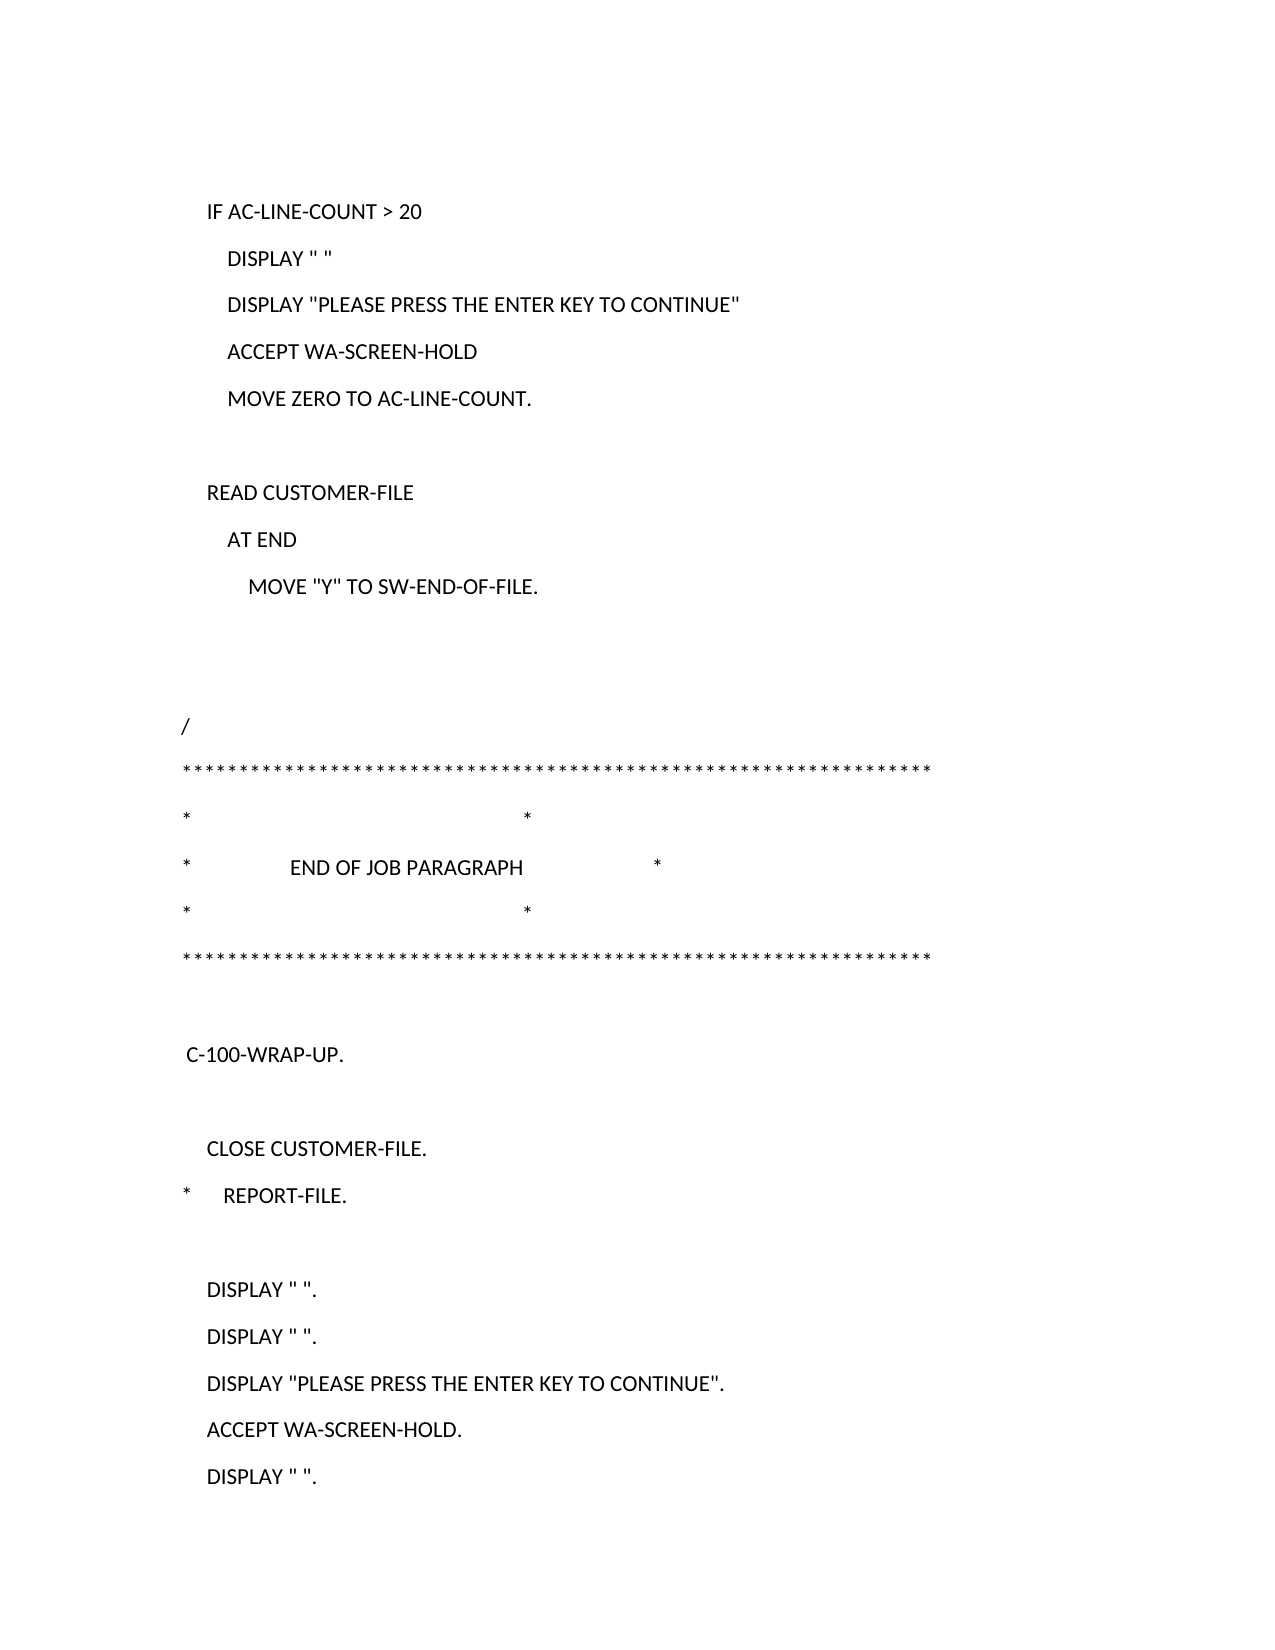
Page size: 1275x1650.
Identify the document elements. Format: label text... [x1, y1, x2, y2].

text ****************************************************************** [150, 947, 1125, 975]
text DISPLAY " ". [150, 1322, 1125, 1350]
text READ CUSTOMER-FILE [150, 478, 1125, 506]
text DISPLAY "PLEASE PRESS THE ENTER KEY TO CONTINUE" [150, 291, 1125, 319]
text MOVE ZERO TO AC-LINE-COUNT. [150, 384, 1125, 412]
text * * [150, 806, 1125, 834]
text AT END [150, 525, 1125, 553]
text DISPLAY " ". [150, 1275, 1125, 1303]
text / [150, 712, 1125, 741]
text MOVE "Y" TO SW-END-OF-FILE. [150, 572, 1125, 600]
text DISPLAY "PLEASE PRESS THE ENTER KEY TO CONTINUE". [150, 1369, 1125, 1397]
text DISPLAY " " [150, 244, 1125, 272]
text IF AC-LINE-COUNT > 20 [150, 197, 1125, 225]
text ****************************************************************** [150, 759, 1125, 787]
text C-100-WRAP-UP. [150, 1041, 1125, 1069]
text ACCEPT WA-SCREEN-HOLD [150, 337, 1125, 366]
text CLOSE CUSTOMER-FILE. [150, 1134, 1125, 1162]
text ACCEPT WA-SCREEN-HOLD. [150, 1416, 1125, 1444]
text * * [150, 900, 1125, 928]
text * REPORT-FILE. [150, 1181, 1125, 1209]
text DISPLAY " ". [150, 1462, 1125, 1491]
text * END OF JOB PARAGRAPH * [150, 853, 1125, 881]
